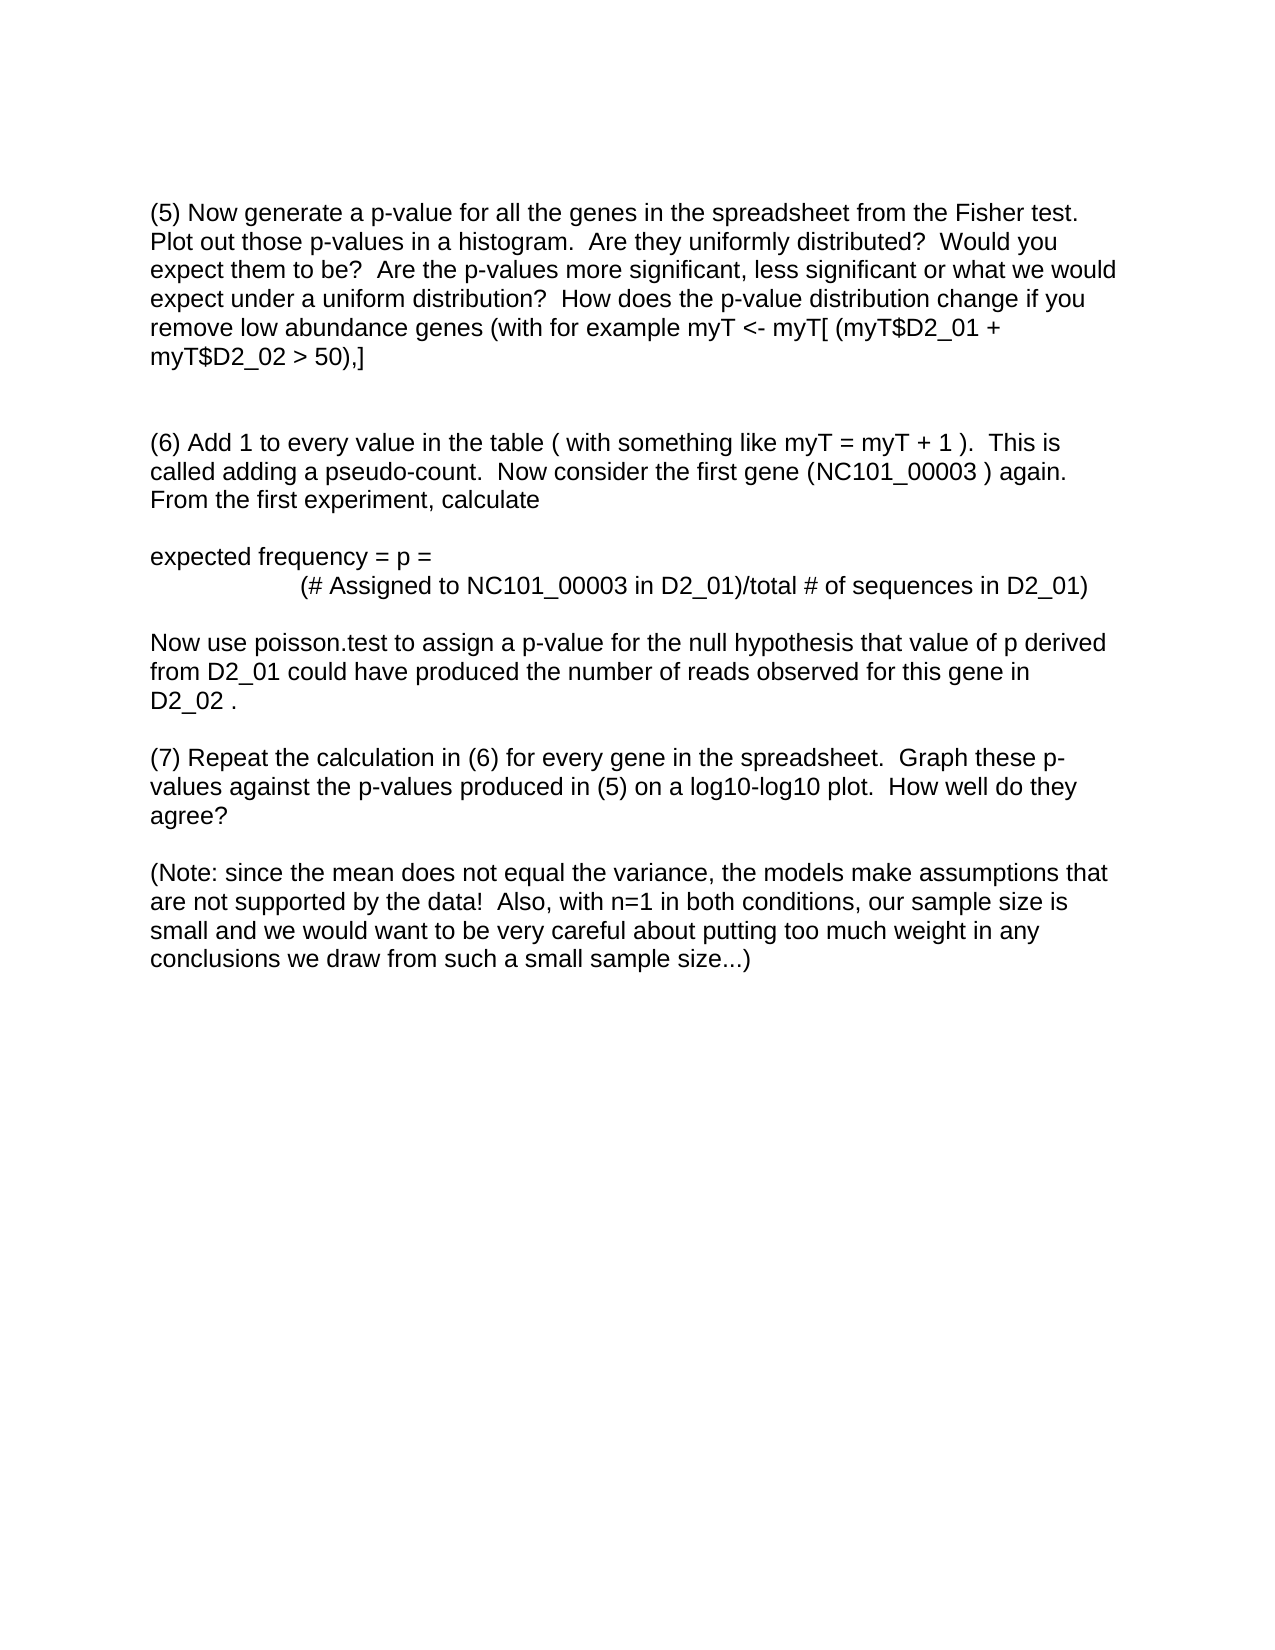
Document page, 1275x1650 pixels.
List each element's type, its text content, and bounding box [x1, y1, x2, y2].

text expected frequency = p = [150, 542, 1125, 571]
text (Note: since the mean does not equal the variance, the models make assumptions that are not supported by the data! Also, with n=1 in both conditions, our sample size is small and we would want to be very careful about putting too much weight in any conclusions we draw from such a small sample size...) [150, 858, 1125, 973]
text (7) Repeat the calculation in (6) for every gene in the spreadsheet. Graph these p-values against the p-values produced in (5) on a log10-log10 plot. How well do they agree? [150, 743, 1125, 829]
text Now use poisson.test to assign a p-value for the null hypothesis that value of p derived from D2_01 could have produced the number of reads observed for this gene in D2_02 . [150, 628, 1125, 714]
text (6) Add 1 to every value in the table ( with something like myT = myT + 1 ). This is called adding a pseudo-count. Now consider the first gene (NC101_00003 ) again. From the first experiment, calculate [150, 428, 1125, 514]
text (5) Now generate a p-value for all the genes in the spreadsheet from the Fisher test. Plot out those p-values in a histogram. Are they uniformly distributed? Would you expect them to be? Are the p-values more significant, less significant or what we would expect under a uniform distribution? How does the p-value distribution change if you remove low abundance genes (with for example myT <- myT[ (myT$D2_01 + myT$D2_02 > 50),] [150, 198, 1125, 370]
text (# Assigned to NC101_00003 in D2_01)/total # of sequences in D2_01) [150, 571, 1125, 599]
